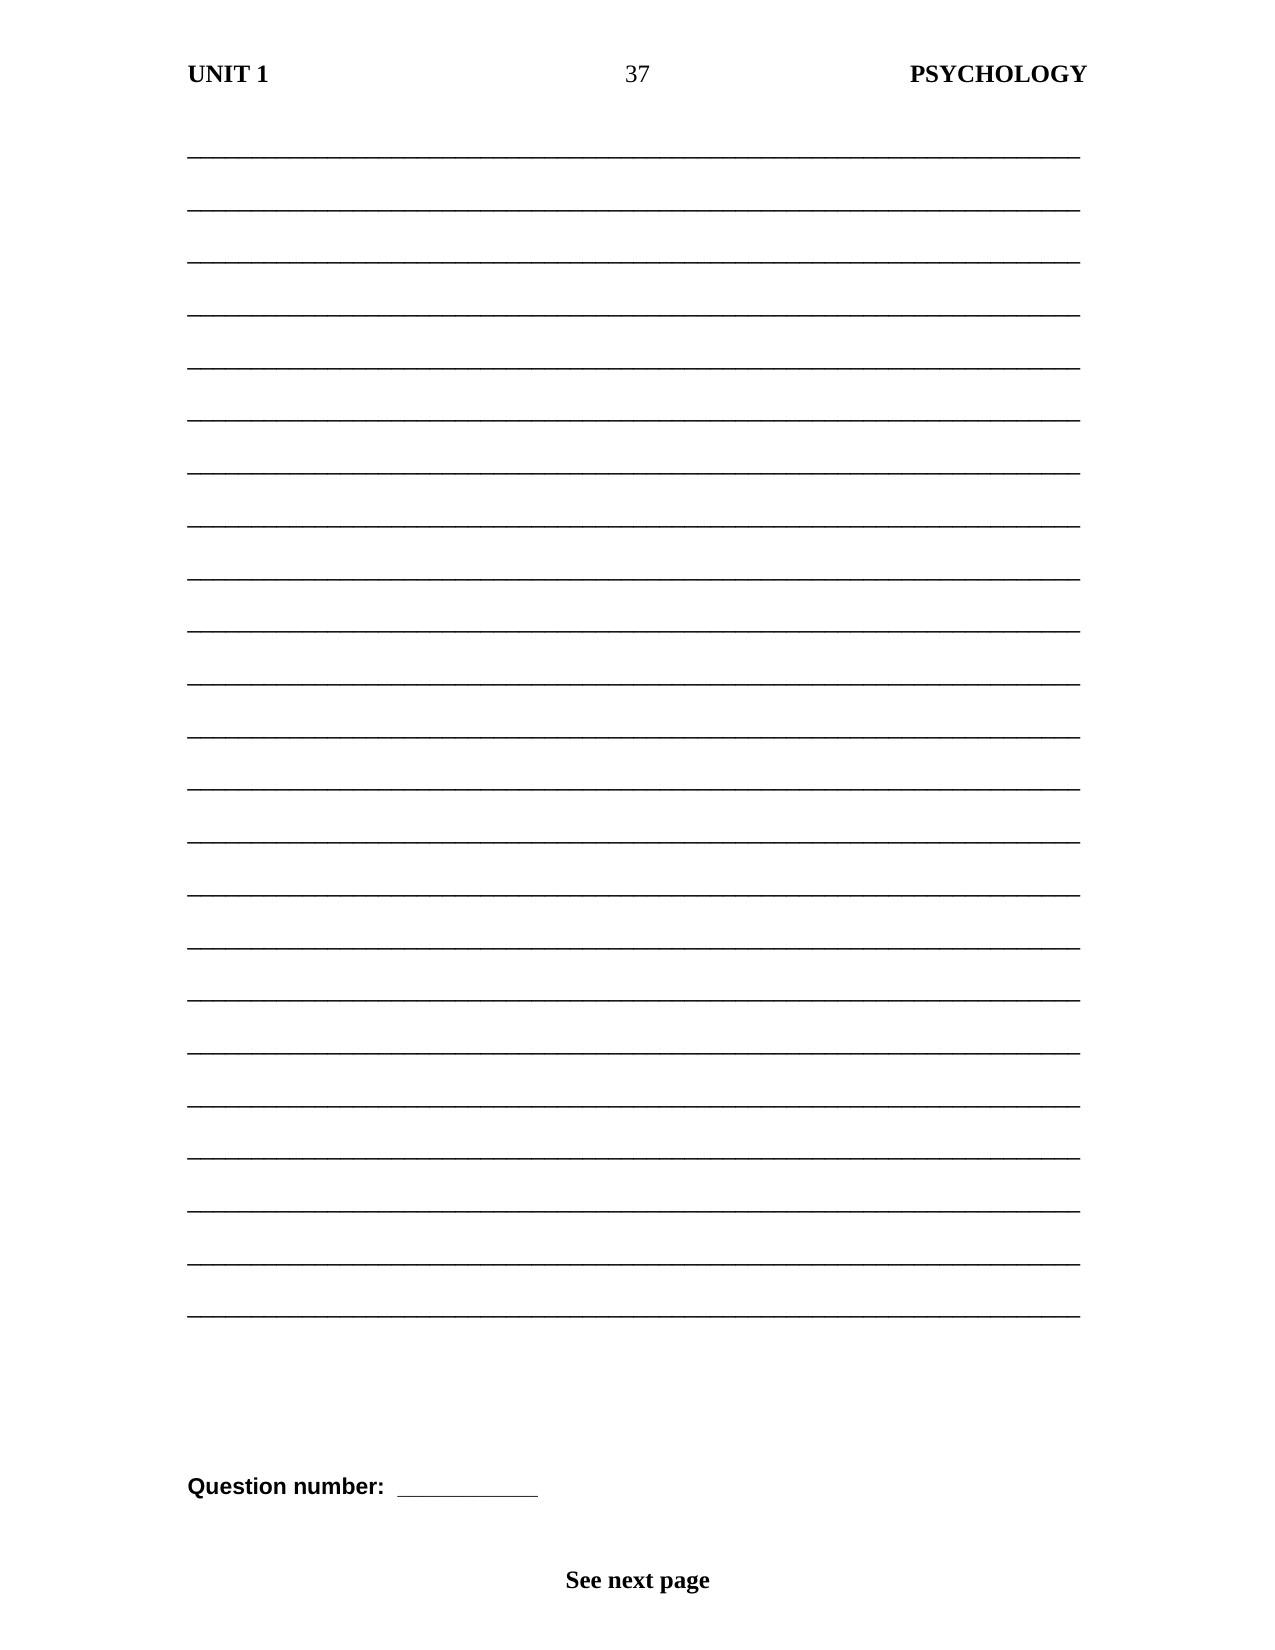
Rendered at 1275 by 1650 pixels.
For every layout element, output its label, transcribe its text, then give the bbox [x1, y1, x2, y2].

text Question number: ___________ [187, 1473, 1087, 1499]
